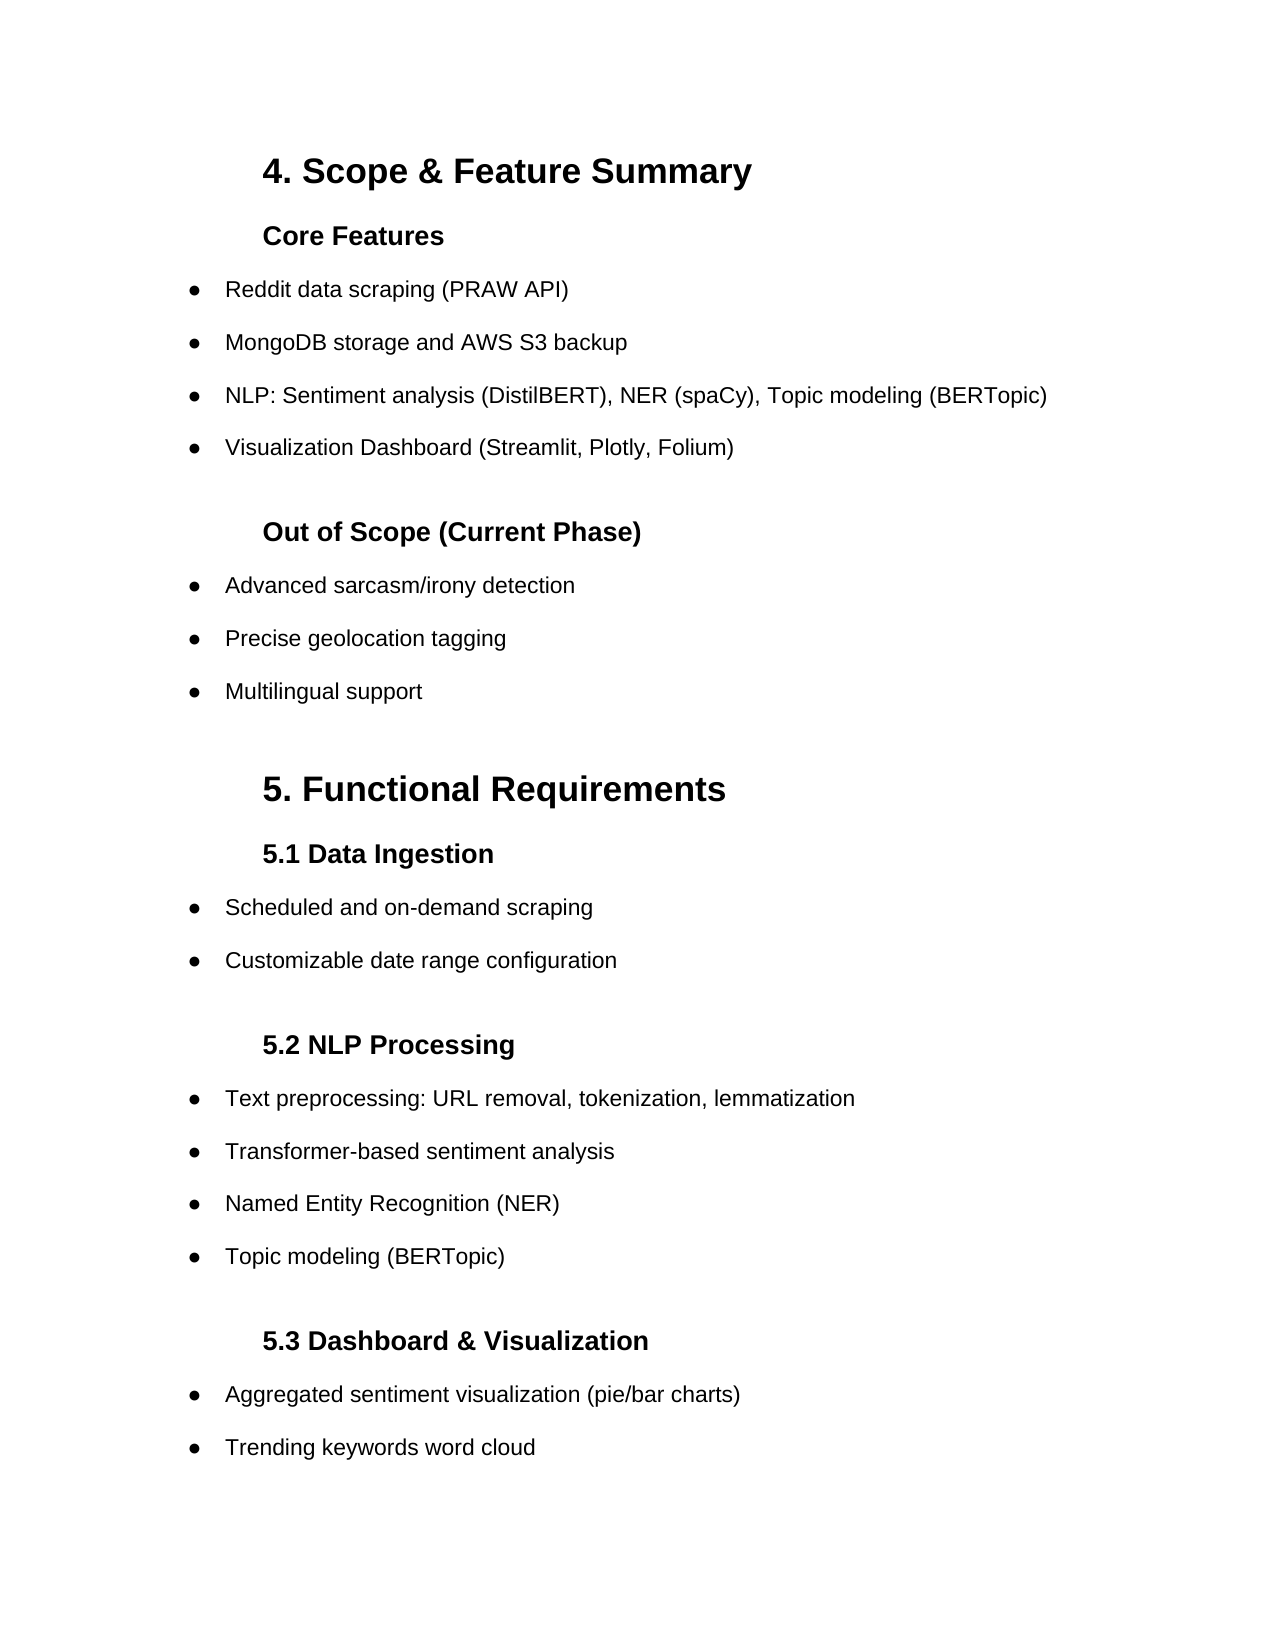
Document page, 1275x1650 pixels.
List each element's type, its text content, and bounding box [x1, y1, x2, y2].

list Advanced sarcasm/irony detection [187, 572, 1125, 625]
list NLP: Sentiment analysis (DistilBERT), NER (spaCy), Topic modeling (BERTopic) [187, 382, 1125, 434]
list Visualization Dashboard (Streamlit, Plotly, Folium) [187, 434, 1125, 487]
subtitle 5.1 Data Ingestion [262, 838, 1125, 869]
subtitle 5.2 NLP Processing [262, 1029, 1125, 1060]
list Scheduled and on-demand scraping [187, 894, 1125, 947]
list Customizable date range configuration [187, 947, 1125, 999]
subtitle 5. Functional Requirements [262, 768, 1125, 809]
list Transformer-based sentiment analysis [187, 1138, 1125, 1190]
subtitle Out of Scope (Current Phase) [262, 516, 1125, 547]
list Text preprocessing: URL removal, tokenization, lemmatization [187, 1085, 1125, 1138]
list MongoDB storage and AWS S3 backup [187, 329, 1125, 382]
list Topic modeling (BERTopic) [187, 1243, 1125, 1296]
subtitle Core Features [262, 220, 1125, 251]
list Named Entity Recognition (NER) [187, 1190, 1125, 1243]
list Multilingual support [187, 678, 1125, 731]
list Aggregated sentiment visualization (pie/bar charts) [187, 1381, 1125, 1434]
list Precise geolocation tagging [187, 625, 1125, 678]
list Reddit data scraping (PRAW API) [187, 276, 1125, 329]
list Trending keywords word cloud [187, 1434, 1125, 1487]
subtitle 4. Scope & Feature Summary [262, 150, 1125, 191]
subtitle 5.3 Dashboard & Visualization [262, 1325, 1125, 1356]
